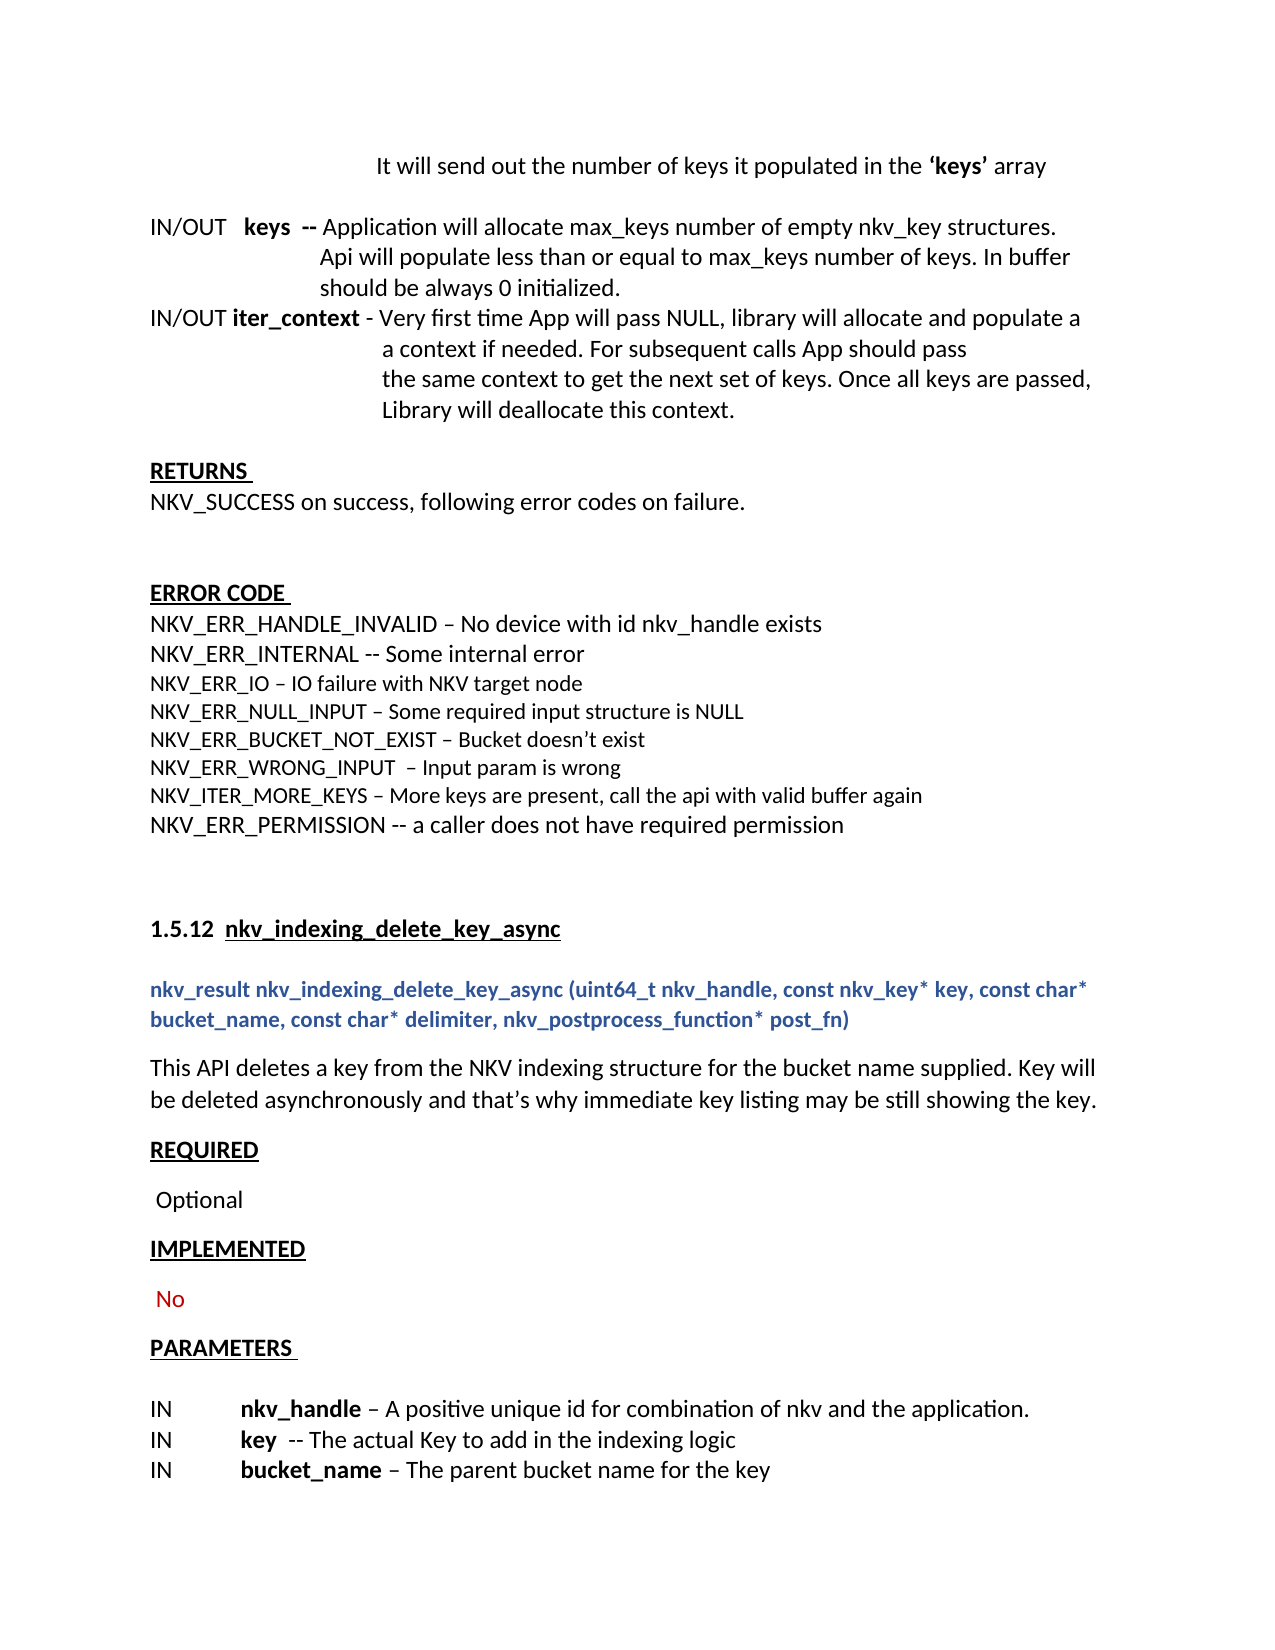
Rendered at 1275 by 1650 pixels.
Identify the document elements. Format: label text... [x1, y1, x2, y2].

text a context if needed. For subsequent calls App should pass [150, 333, 1125, 364]
text IN bucket_name – The parent bucket name for the key [150, 1455, 1125, 1485]
text NKV_ERR_NULL_INPUT – Some required input structure is NULL [150, 697, 1125, 725]
text IN/OUT iter_context - Very first time App will pass NULL, library will allocate and populate a [150, 303, 1125, 333]
text NKV_ITER_MORE_KEYS – More keys are present, call the api with valid buffer again [150, 781, 1125, 809]
text PARAMETERS [150, 1333, 1125, 1363]
text Optional [150, 1184, 1125, 1214]
text This API deletes a key from the NKV indexing structure for the bucket name supplied. Key will be deleted asynchronously and that’s why immediate key listing may be still showing the key. [150, 1052, 1125, 1115]
text It will send out the number of keys it populated in the ‘keys’ array [150, 150, 1125, 181]
text RETURNS [150, 455, 1125, 486]
text NKV_ERR_HANDLE_INVALID – No device with id nkv_handle exists [150, 608, 1125, 638]
text IN key -- The actual Key to add in the indexing logic [150, 1424, 1125, 1455]
text nkv_result nkv_indexing_delete_key_async (uint64_t nkv_handle, const nkv_key* key, const char* bucket_name, const char* delimiter, nkv_postprocess_function* post_fn) [150, 975, 1125, 1033]
text Library will deallocate this context. [150, 394, 1125, 425]
text NKV_ERR_IO – IO failure with NKV target node [150, 669, 1125, 697]
text NKV_ERR_WRONG_INPUT – Input param is wrong [150, 753, 1125, 781]
text NKV_ERR_PERMISSION -- a caller does not have required permission [150, 809, 1125, 839]
text NKV_SUCCESS on success, following error codes on failure. [150, 486, 1125, 516]
list nkv_indexing_delete_key_async [150, 914, 1125, 944]
text NKV_ERR_BUCKET_NOT_EXIST – Bucket doesn’t exist [150, 725, 1125, 753]
text should be always 0 initialized. [150, 272, 1125, 303]
text No [150, 1283, 1125, 1313]
text REQUIRED [150, 1134, 1125, 1165]
text ERROR CODE [150, 577, 1125, 608]
text NKV_ERR_INTERNAL -- Some internal error [150, 638, 1125, 669]
text IMPLEMENTED [150, 1233, 1125, 1264]
text IN/OUT keys -- Application will allocate max_keys number of empty nkv_key structures. [150, 211, 1125, 242]
text Api will populate less than or equal to max_keys number of keys. In buffer [150, 242, 1125, 272]
text IN nkv_handle – A positive unique id for combination of nkv and the application. [150, 1394, 1125, 1424]
text the same context to get the next set of keys. Once all keys are passed, [150, 364, 1125, 394]
